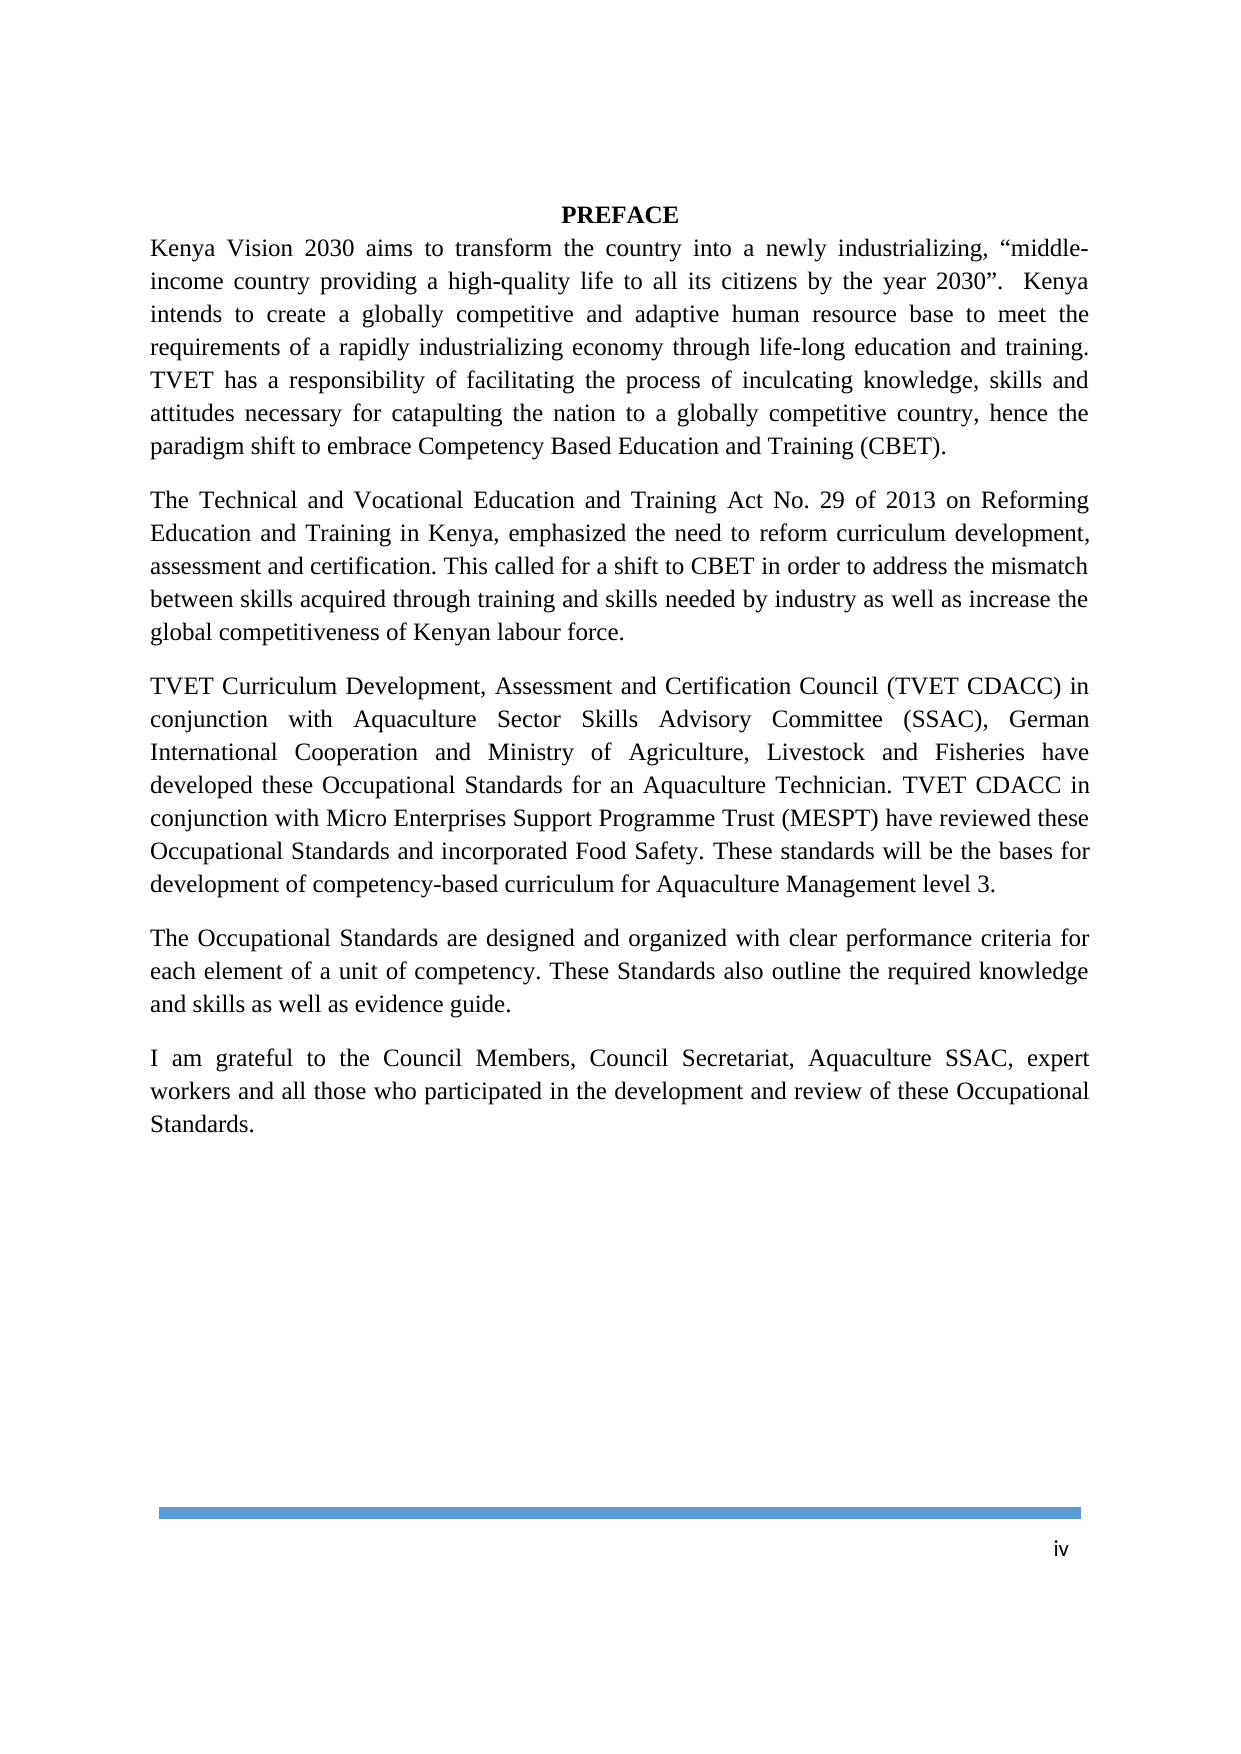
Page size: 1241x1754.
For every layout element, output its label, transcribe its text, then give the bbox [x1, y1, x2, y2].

text I am grateful to the Council Members, Council Secretariat, Aquaculture SSAC, expert workers and all those who participated in the development and review of these Occupational Standards. [150, 1043, 1090, 1138]
text The Technical and Vocational Education and Training Act No. 29 of 2013 on Reforming Education and Training in Kenya, emphasized the need to reform curriculum development, assessment and certification. This called for a shift to CBET in order to address the mismatch between skills acquired through training and skills needed by industry as well as increase the global competitiveness of Kenyan labour force. [150, 485, 1090, 646]
text TVET Curriculum Development, Assessment and Certification Council (TVET CDACC) in conjunction with Aquaculture Sector Skills Advisory Committee (SSAC), German International Cooperation and Ministry of Agriculture, Livestock and Fisheries have developed these Occupational Standards for an Aquaculture Technician. TVET CDACC in conjunction with Micro Enterprises Support Programme Trust (MESPT) have reviewed these Occupational Standards and incorporated Food Safety. These standards will be the bases for development of competency-based curriculum for Aquaculture Management level 3. [150, 671, 1090, 898]
subtitle PREFACE [150, 200, 1090, 229]
text Kenya Vision 2030 aims to transform the country into a newly industrializing, “middle-income country providing a high-quality life to all its citizens by the year 2030”. Kenya intends to create a globally competitive and adaptive human resource base to meet the requirements of a rapidly industrializing economy through life-long education and training. TVET has a responsibility of facilitating the process of inculcating knowledge, skills and attitudes necessary for catapulting the nation to a globally competitive country, hence the paradigm shift to embrace Competency Based Education and Training (CBET). [150, 233, 1090, 460]
text The Occupational Standards are designed and organized with clear performance criteria for each element of a unit of competency. These Standards also outline the required knowledge and skills as well as evidence guide. [150, 923, 1090, 1018]
